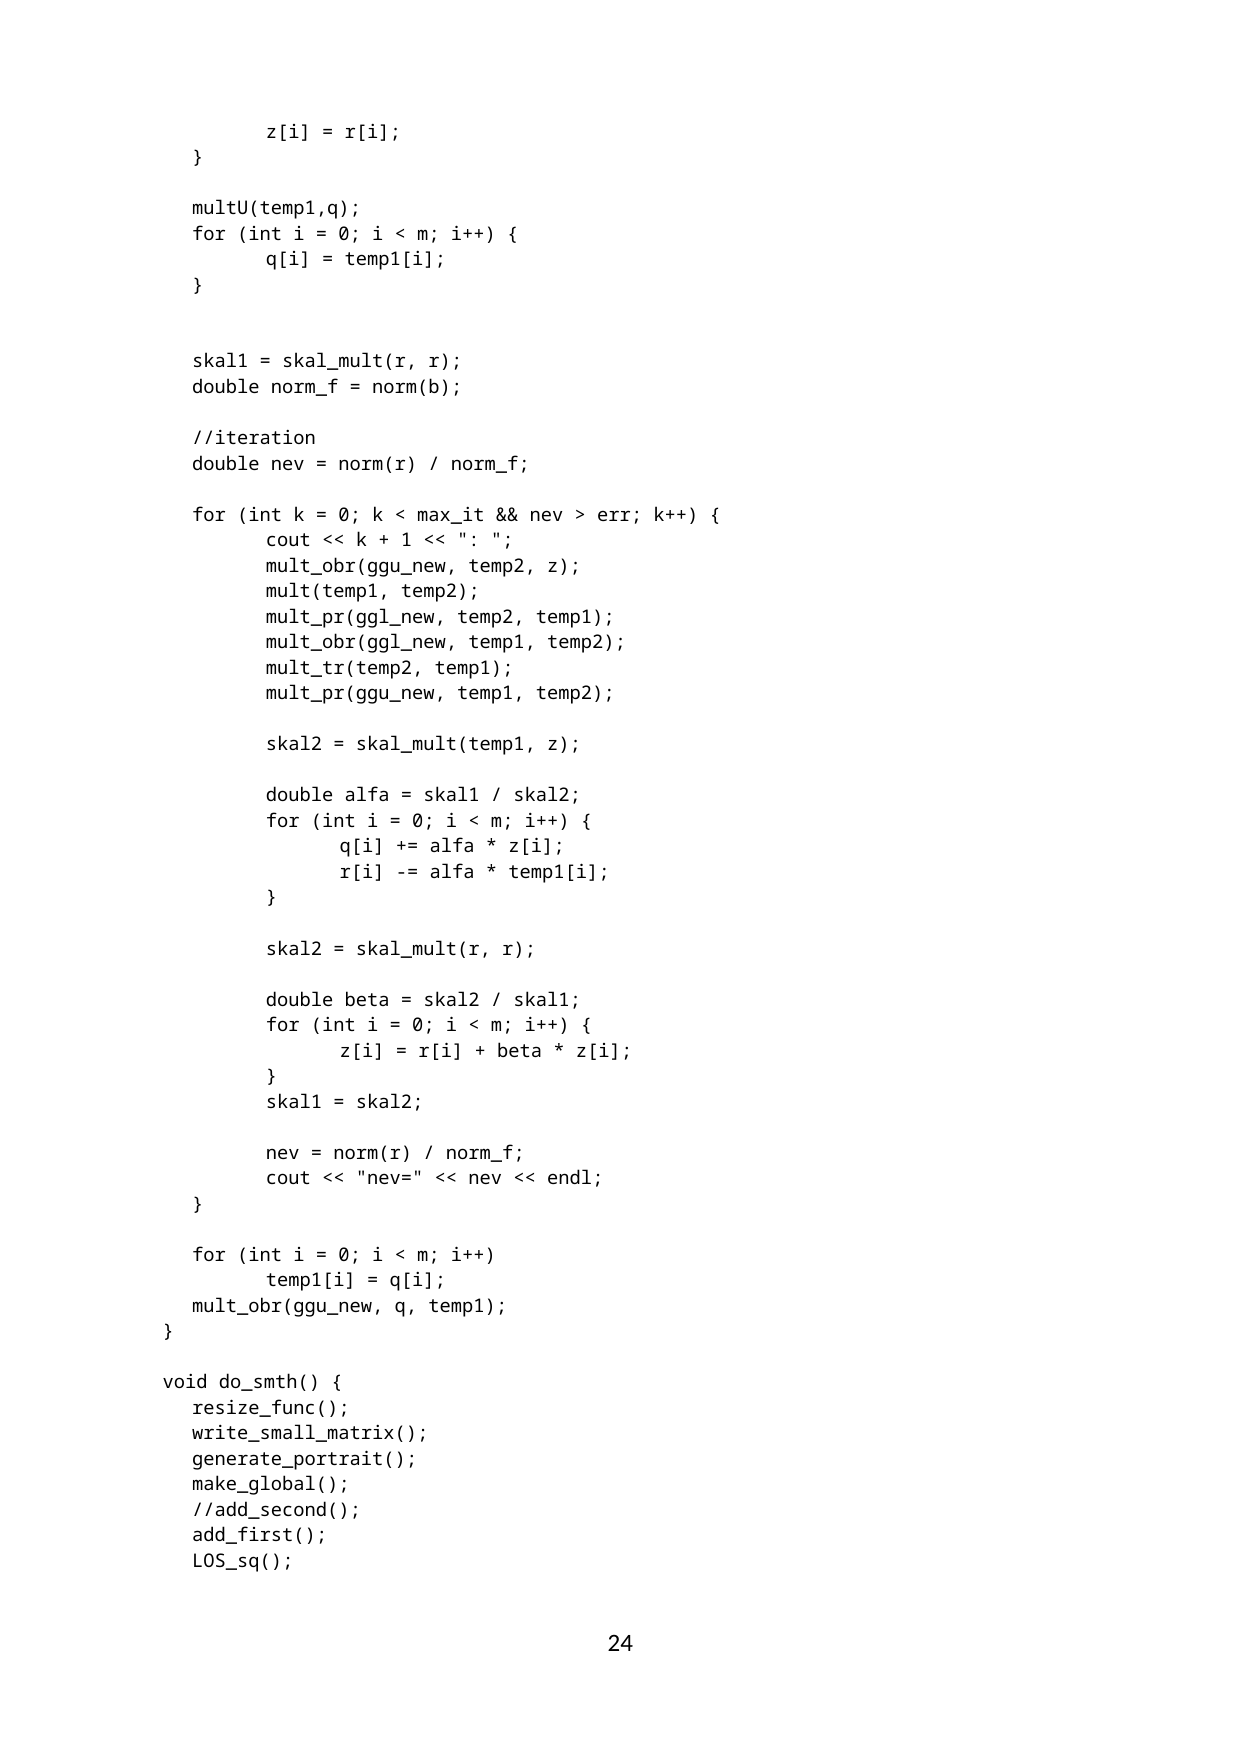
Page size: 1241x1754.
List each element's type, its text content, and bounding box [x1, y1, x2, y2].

text mult_obr(ggl_new, temp1, temp2); [118, 628, 1122, 654]
text resize_func(); [118, 1394, 1122, 1420]
text for (int k = 0; k < max_it && nev > err; k++) { [118, 501, 1122, 526]
text mult_obr(ggu_new, q, temp1); [118, 1292, 1122, 1318]
text mult_tr(temp2, temp1); [118, 654, 1122, 679]
text //iteration [118, 424, 1122, 450]
text for (int i = 0; i < m; i++) { [118, 220, 1122, 246]
text cout << "nev=" << nev << endl; [118, 1164, 1122, 1190]
text mult_obr(ggu_new, temp2, z); [118, 552, 1122, 577]
text r[i] -= alfa * temp1[i]; [118, 858, 1122, 884]
text skal2 = skal_mult(temp1, z); [118, 731, 1122, 756]
text nev = norm(r) / norm_f; [118, 1139, 1122, 1164]
text multU(temp1,q); [118, 195, 1122, 220]
text z[i] = r[i]; [118, 118, 1122, 144]
text } [118, 1062, 1122, 1088]
text write_small_matrix(); [118, 1420, 1122, 1445]
text cout << k + 1 << ": "; [118, 526, 1122, 552]
text mult_pr(ggl_new, temp2, temp1); [118, 603, 1122, 628]
text make_global(); [118, 1471, 1122, 1496]
text } [118, 271, 1122, 297]
text mult_pr(ggu_new, temp1, temp2); [118, 679, 1122, 705]
text for (int i = 0; i < m; i++) { [118, 1011, 1122, 1037]
text } [118, 884, 1122, 909]
text //add_second(); [118, 1496, 1122, 1522]
text } [118, 144, 1122, 169]
text q[i] += alfa * z[i]; [118, 833, 1122, 858]
text temp1[i] = q[i]; [118, 1267, 1122, 1292]
text generate_portrait(); [118, 1445, 1122, 1471]
text skal2 = skal_mult(r, r); [118, 935, 1122, 960]
text void do_smth() { [118, 1369, 1122, 1394]
text for (int i = 0; i < m; i++) { [118, 807, 1122, 833]
text double nev = norm(r) / norm_f; [118, 450, 1122, 475]
text for (int i = 0; i < m; i++) [118, 1241, 1122, 1267]
text z[i] = r[i] + beta * z[i]; [118, 1037, 1122, 1062]
text double norm_f = norm(b); [118, 373, 1122, 399]
text } [118, 1190, 1122, 1216]
text LOS_sq(); [118, 1547, 1122, 1573]
text double alfa = skal1 / skal2; [118, 782, 1122, 807]
text add_first(); [118, 1522, 1122, 1547]
text skal1 = skal2; [118, 1088, 1122, 1113]
text } [118, 1318, 1122, 1343]
text mult(temp1, temp2); [118, 577, 1122, 603]
text q[i] = temp1[i]; [118, 246, 1122, 271]
text double beta = skal2 / skal1; [118, 986, 1122, 1011]
text skal1 = skal_mult(r, r); [118, 348, 1122, 373]
